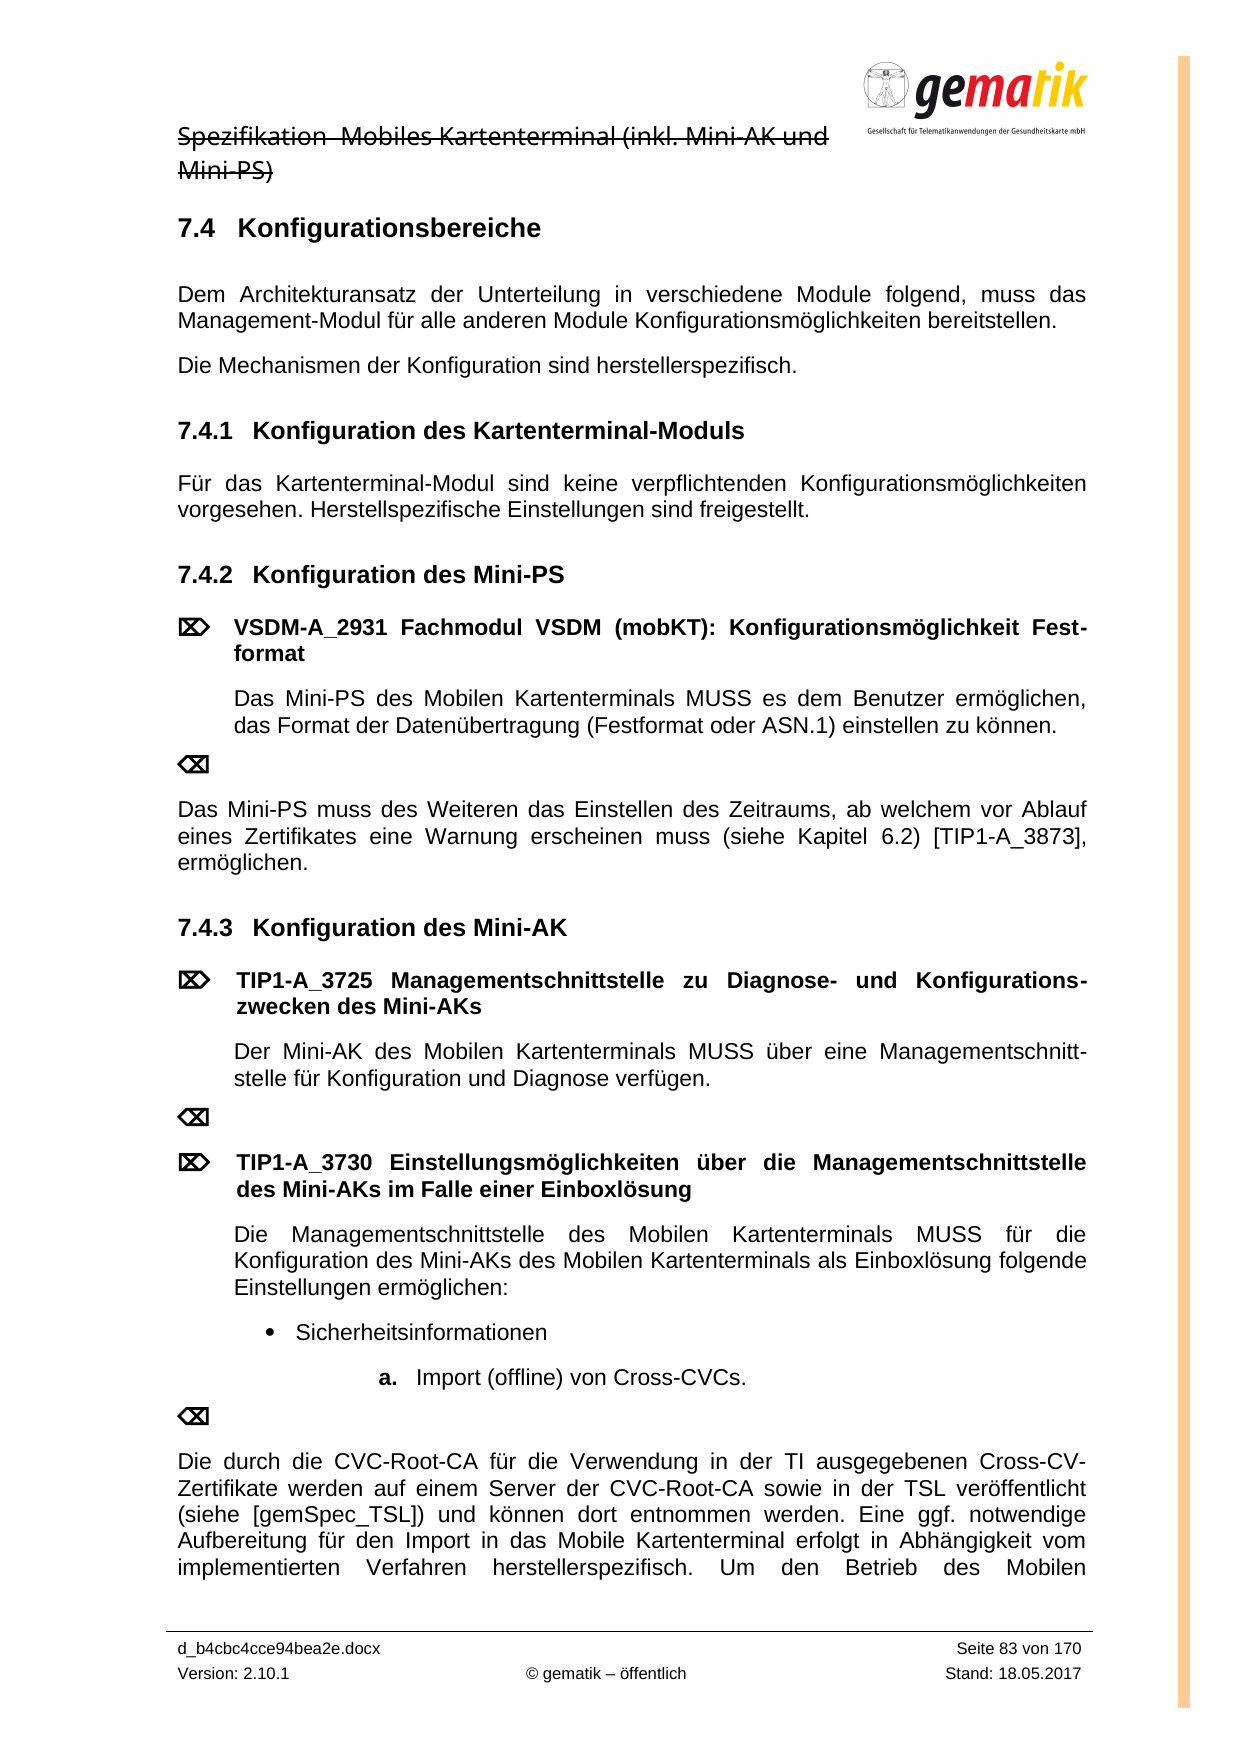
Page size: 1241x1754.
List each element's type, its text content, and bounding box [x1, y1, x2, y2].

text TIP1-A_3725 Managementschnittstelle zu Diagnose- und Konfigurationszwecken des Mini-AKs [177, 967, 1087, 1019]
subtitle Konfigurationsbereiche [177, 212, 1087, 243]
text TIP1-A_3730 Einstellungsmöglichkeiten über die Managementschnittstelle des Mini-AKs im Falle einer Einboxlösung [177, 1149, 1087, 1202]
picture [854, 56, 1091, 145]
text Die Managementschnittstelle des Mobilen Kartenterminals MUSS für die Konfiguration des Mini-AKs des Mobilen Kartenterminals als Einboxlösung folgende Einstellungen ermöglichen: [233, 1221, 1087, 1300]
subtitle Konfiguration des Mini-AK [177, 913, 1087, 942]
subtitle Konfiguration des Kartenterminal-Moduls [177, 416, 1087, 445]
text Dem Architekturansatz der Unterteilung in verschiedene Module folgend, muss das Management-Modul für alle anderen Module Konfigurationsmöglichkeiten bereitstellen. [177, 281, 1087, 334]
text Sicherheitsinformationen [266, 1318, 1087, 1345]
text VSDM-A_2931 Fachmodul VSDM (mobKT): Konfigurationsmöglichkeit Festformat [177, 614, 1087, 667]
text Das Mini-PS muss des Weiteren das Einstellen des Zeitraums, ab welchem vor Ablauf eines Zertifikates eine Warnung erscheinen muss (siehe Kapitel 6.2) [TIP1-A_3873], ermöglichen. [177, 796, 1087, 876]
subtitle Konfiguration des Mini-PS [177, 560, 1087, 589]
text Der Mini-AK des Mobilen Kartenterminals MUSS über eine Managementschnittstelle für Konfiguration und Diagnose verfügen. [233, 1038, 1087, 1091]
text Die Mechanismen der Konfiguration sind herstellerspezifisch. [177, 352, 1087, 379]
text Für das Kartenterminal-Modul sind keine verpflichtenden Konfigurationsmöglichkeiten vorgesehen. Herstellspezifische Einstellungen sind freigestellt. [177, 470, 1087, 523]
text Das Mini-PS des Mobilen Kartenterminals MUSS es dem Benutzer ermöglichen, das Format der Datenübertragung (Festformat oder ASN.1) einstellen zu können. [233, 685, 1087, 738]
list Import (offline) von Cross-CVCs. [378, 1364, 1087, 1390]
